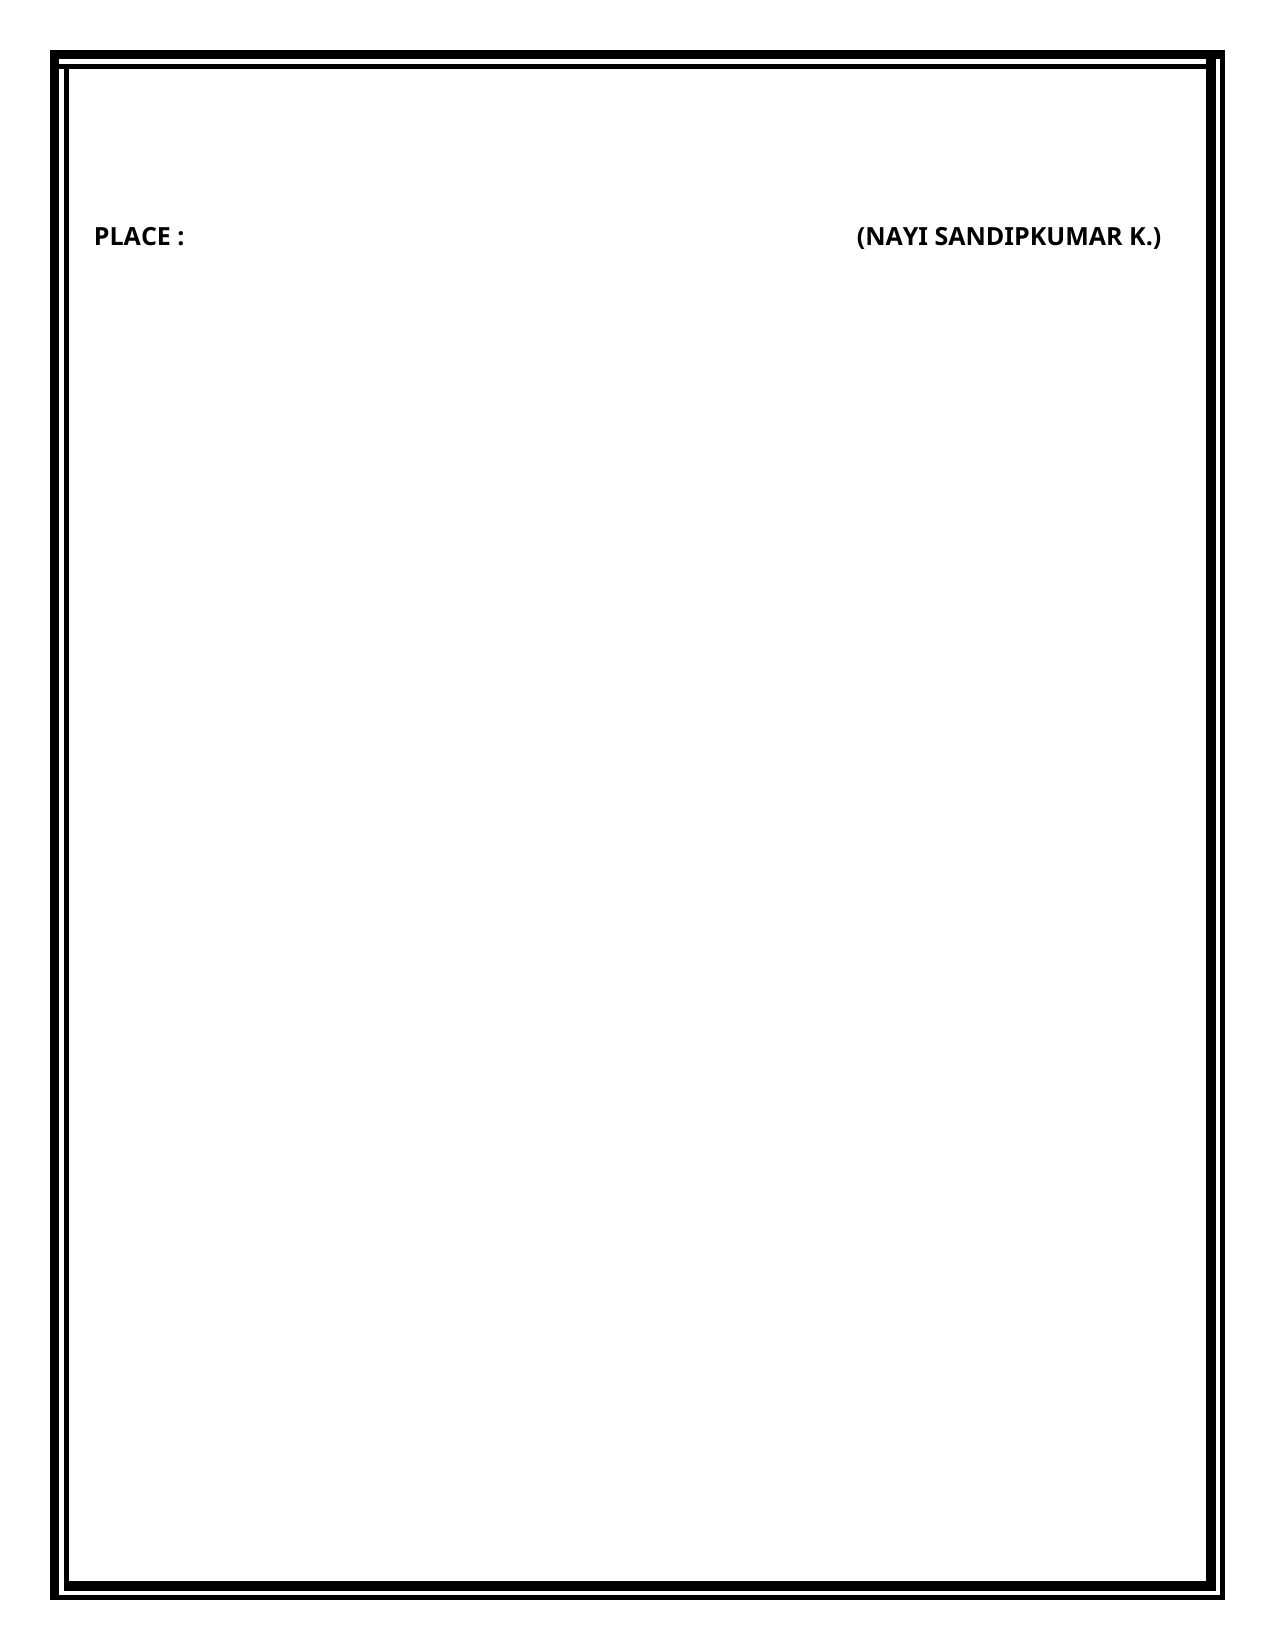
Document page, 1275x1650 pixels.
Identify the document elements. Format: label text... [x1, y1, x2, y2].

text PLACE : (NAYI SANDIPKUMAR K.) [94, 218, 1181, 252]
